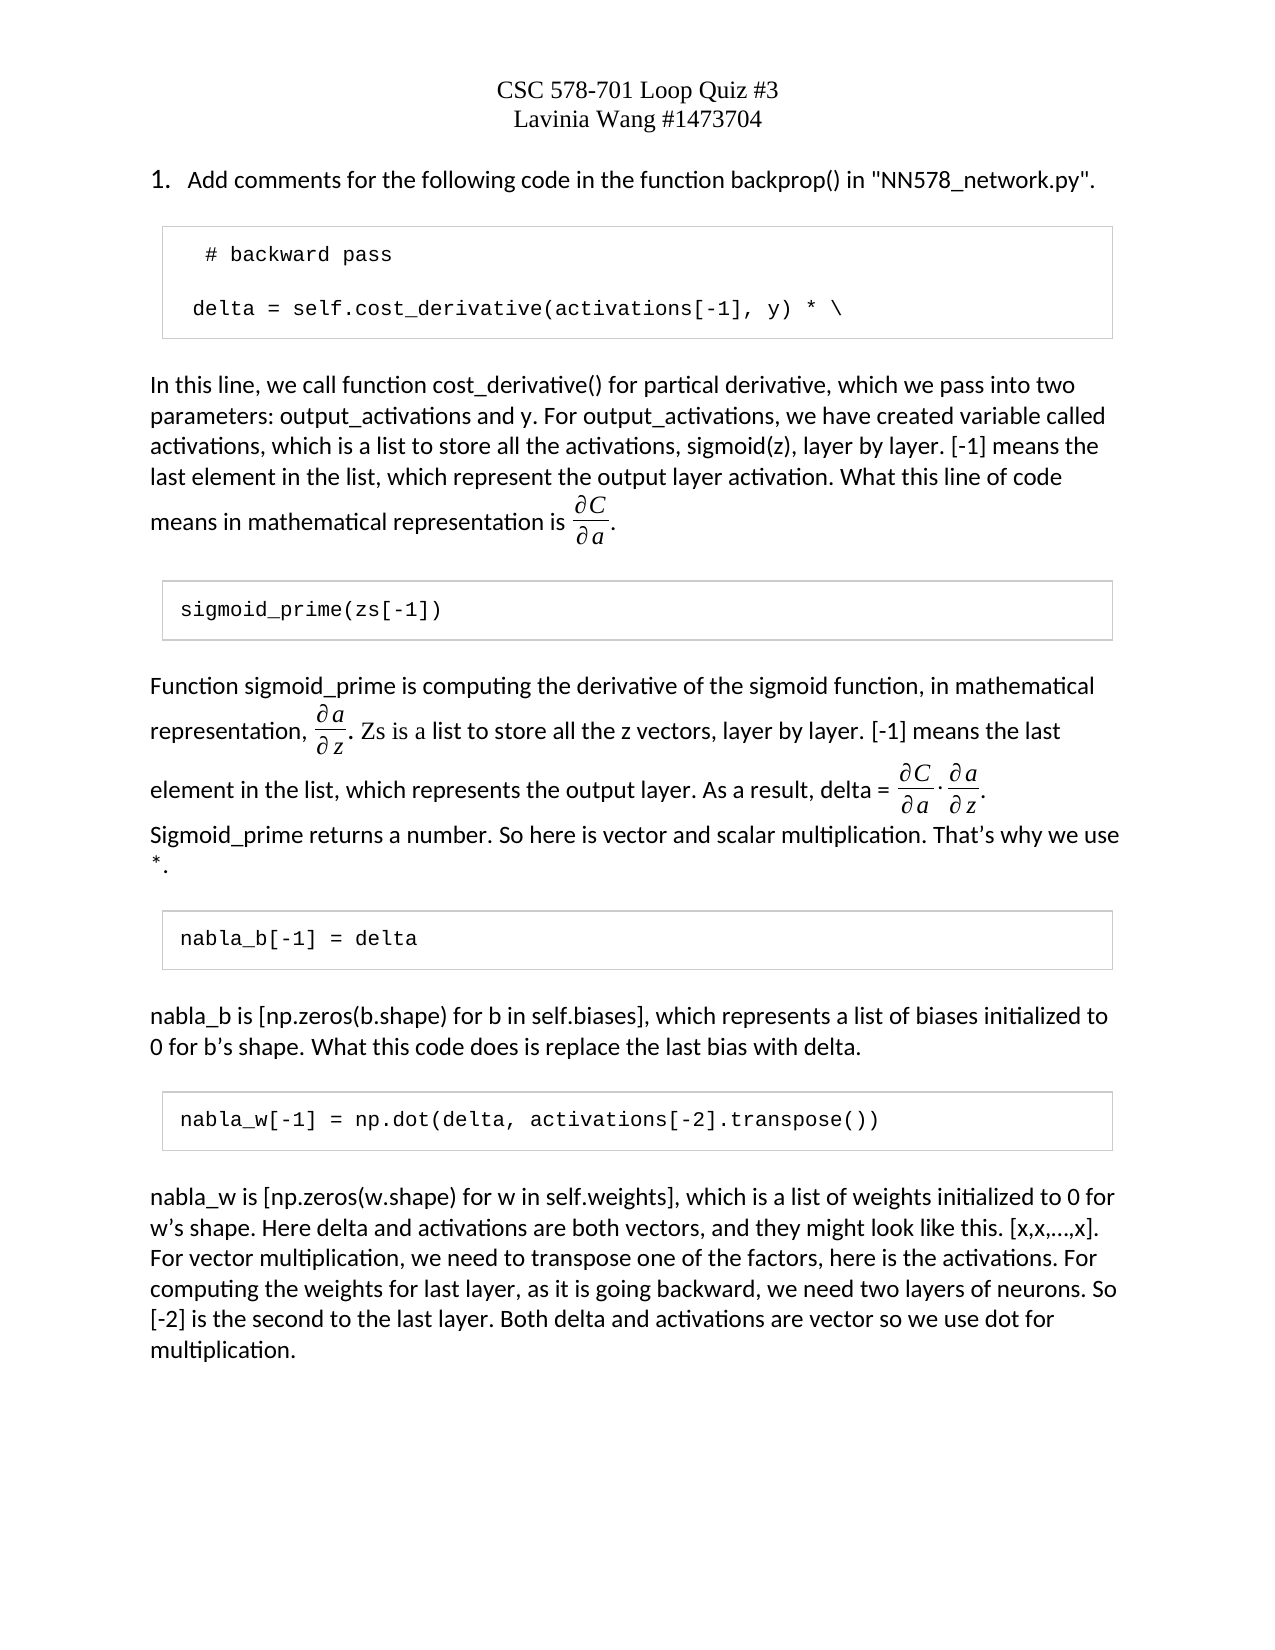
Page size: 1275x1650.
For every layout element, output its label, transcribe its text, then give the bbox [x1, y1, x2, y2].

text sigmoid_prime(zs[-1]) [163, 582, 1112, 639]
text nabla_w is [np.zeros(w.shape) for w in self.weights], which is a list of weights initialized to 0 for w’s shape. Here delta and activations are both vectors, and they might look like this. [x,x,…,x]. For vector multiplication, we need to transpose one of the factors, here is the activations. For computing the weights for last layer, as it is going backward, we need two layers of neurons. So [-2] is the second to the last layer. Both delta and activations are vector so we use dot for multiplication. [150, 1181, 1125, 1364]
text nabla_b[-1] = delta [163, 912, 1112, 969]
text nabla_w[-1] = np.dot(delta, activations[-2].transpose()) [163, 1093, 1112, 1150]
text In this line, we call function cost_derivative() for partical derivative, which we pass into two parameters: output_activations and y. For output_activations, we have created variable called activations, which is a list to store all the activations, sigmoid(z), layer by layer. [-1] means the last element in the list, which represent the output layer activation. What this line of code means in mathematical representation is . [150, 369, 1125, 550]
text # backward pass [163, 227, 1112, 267]
text Function sigmoid_prime is computing the derivative of the sigmoid function, in mathematical representation, . Zs is a list to store all the z vectors, layer by layer. [-1] means the last element in the list, which represents the output layer. As a result, delta = . Sigmoid_prime returns a number. So here is vector and scalar multiplication. That’s why we use *. [150, 671, 1125, 880]
text delta = self.cost_derivative(activations[-1], y) * \ [163, 279, 1112, 338]
list Add comments for the following code in the function backprop() in "NN578_network.py". [150, 161, 1125, 196]
text nabla_b is [np.zeros(b.shape) for b in self.biases], which represents a list of biases initialized to 0 for b’s shape. What this code does is replace the last bias with delta. [150, 1000, 1125, 1061]
